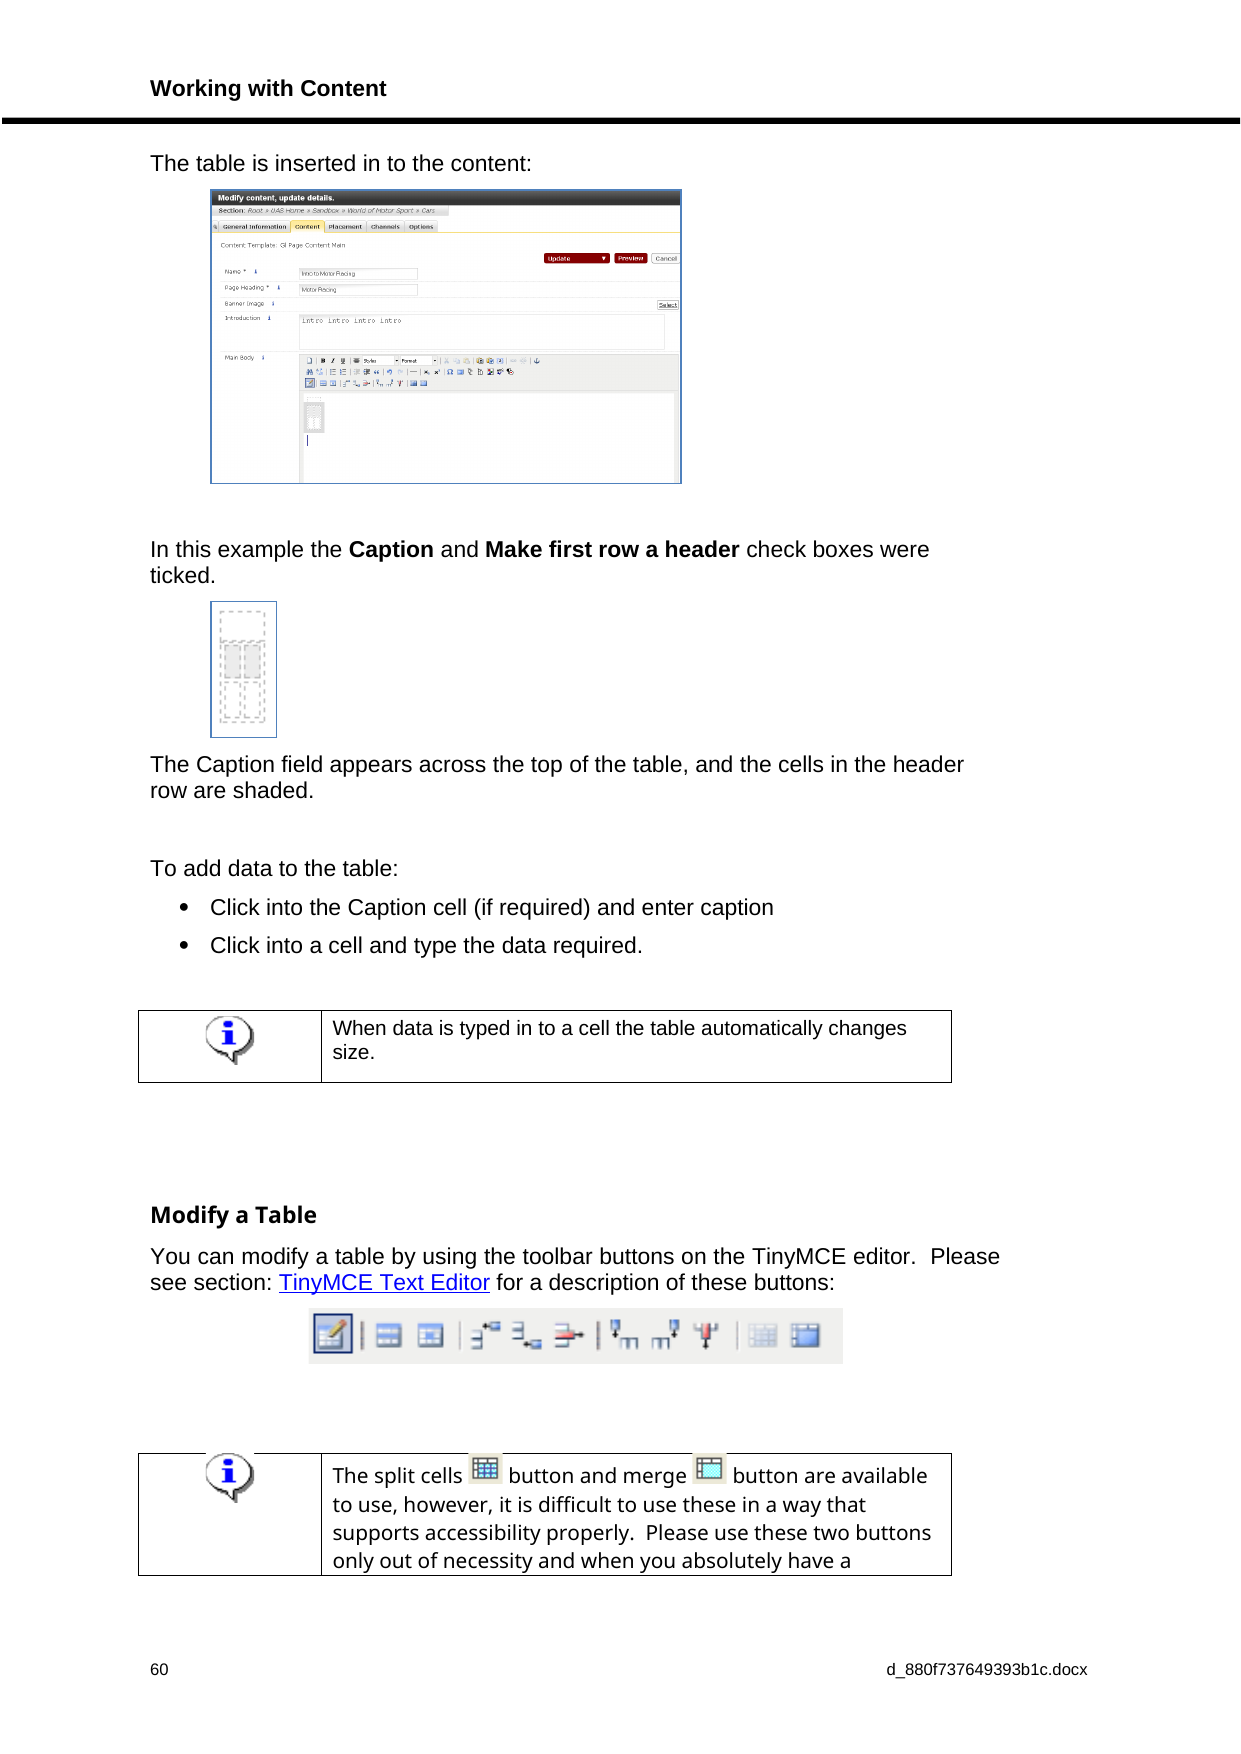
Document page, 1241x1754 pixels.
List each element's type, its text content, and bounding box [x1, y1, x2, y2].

table_header When data is typed in to a cell the table automatically changes size. [322, 1011, 951, 1082]
picture [205, 1453, 255, 1503]
text The Caption field appears across the top of the table, and the cells in the header row are shaded. [150, 751, 1002, 803]
text The table is inserted in to the content: [150, 150, 1002, 176]
table_header [139, 1454, 321, 1575]
picture [692, 1453, 727, 1484]
picture [468, 1453, 503, 1484]
text In this example the Caption and Make first row a header check boxes were ticked. [150, 536, 1002, 588]
text To add data to the table: [150, 855, 1002, 881]
subtitle Modify a Table [150, 1199, 1002, 1230]
picture [205, 1016, 255, 1065]
picture [212, 602, 276, 737]
picture [212, 191, 680, 483]
picture [308, 1308, 843, 1364]
list Click into a cell and type the data required. [180, 932, 1002, 959]
list Click into the Caption cell (if required) and enter caption [180, 894, 1002, 920]
table_header [139, 1011, 321, 1082]
text You can modify a table by using the toolbar buttons on the TinyMCE editor. Please see section: TinyMCE Text Editor for a description of these buttons: [150, 1243, 1002, 1296]
